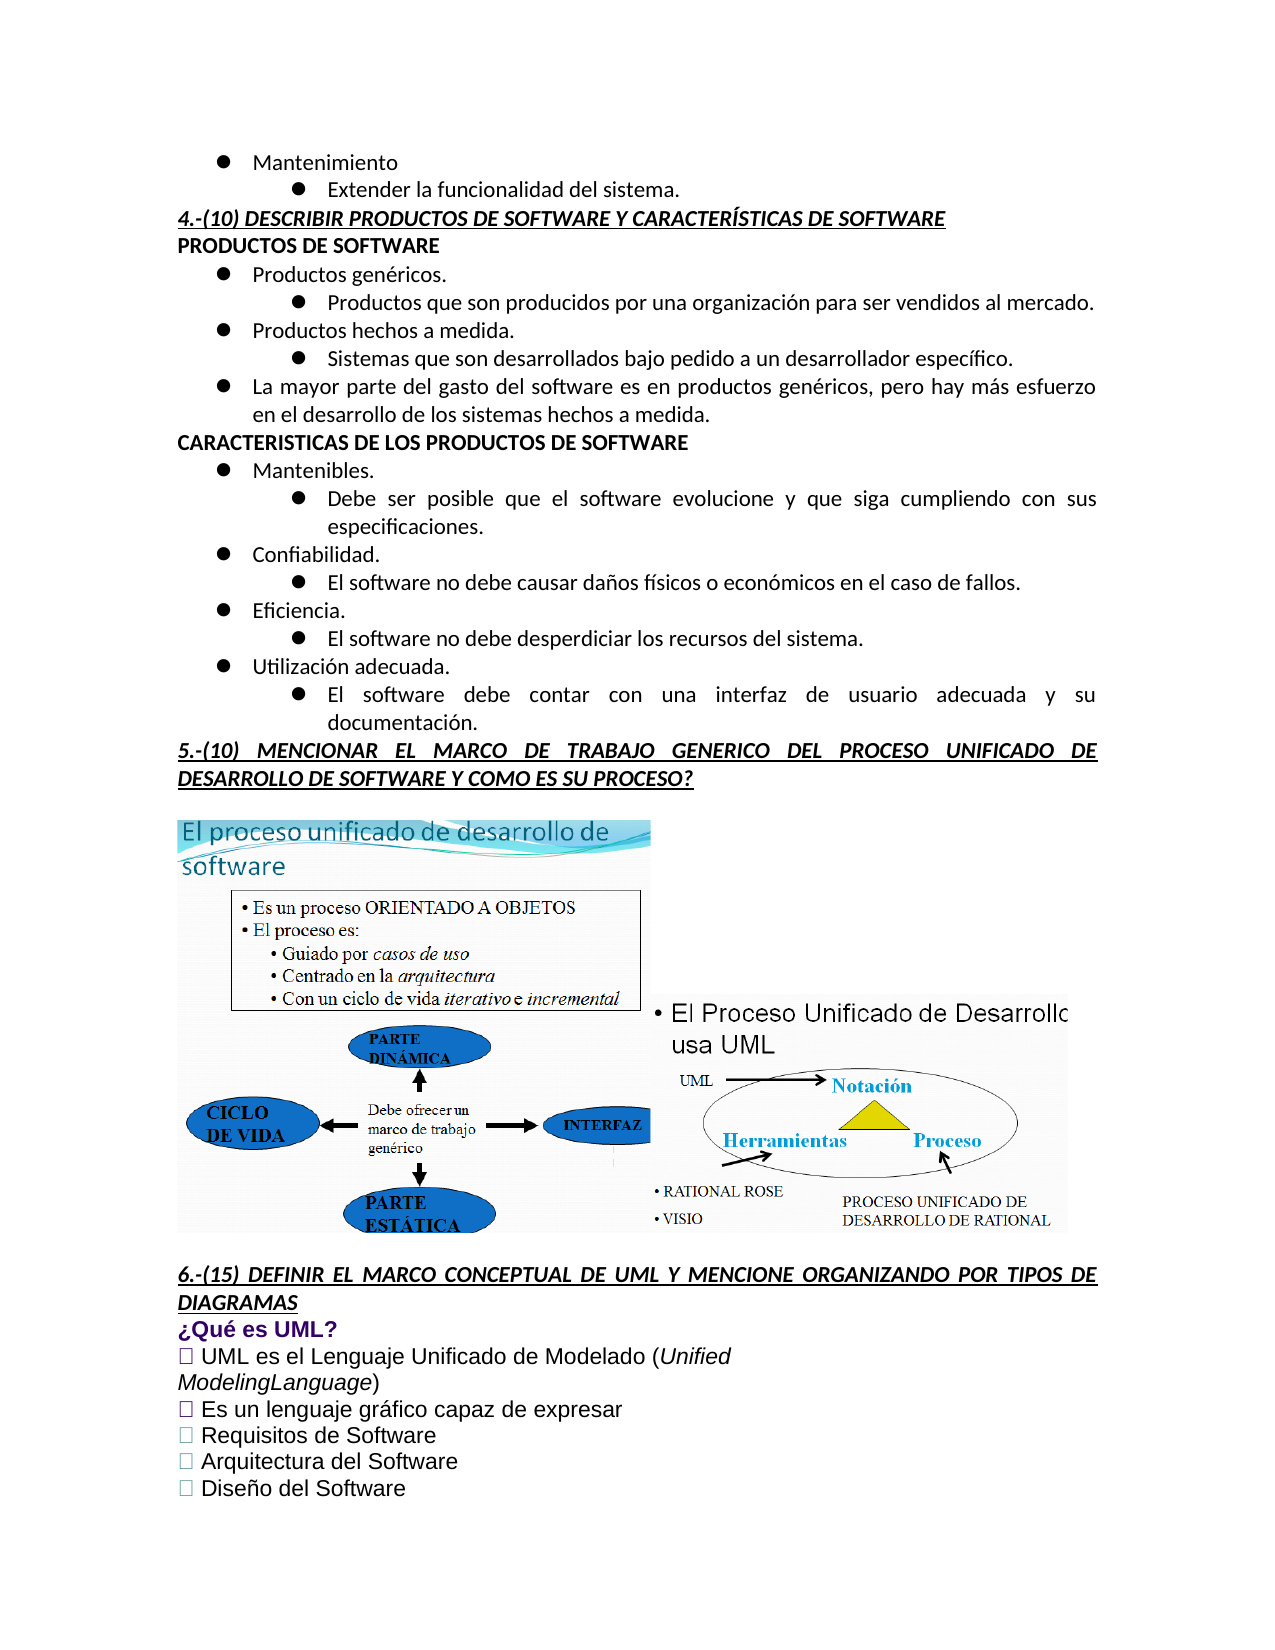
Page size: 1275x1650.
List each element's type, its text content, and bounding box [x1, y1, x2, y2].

list Eficiencia. [215, 596, 1098, 624]
text  Es un lenguaje gráfico capaz de expresar [177, 1396, 1098, 1422]
picture [177, 820, 1068, 1233]
list Productos hechos a medida. [215, 316, 1098, 344]
list Productos que son producidos por una organización para ser vendidos al mercado. [290, 288, 1098, 316]
text 5.-(10) MENCIONAR EL MARCO DE TRABAJO GENERICO DEL PROCESO UNIFICADO DE DESARROLLO DE SOFTWARE Y COMO ES SU PROCESO? [177, 736, 1098, 760]
list Sistemas que son desarrollados bajo pedido a un desarrollador específico. [290, 344, 1098, 372]
picture [584, 829, 590, 838]
text  Requisitos de Software [177, 1422, 1098, 1448]
list Mantenibles. [215, 456, 1098, 484]
list El software no debe desperdiciar los recursos del sistema. [290, 624, 1098, 652]
text 4.-(10) DESCRIBIR PRODUCTOS DE SOFTWARE Y CARACTERÍSTICAS DE SOFTWARE [177, 204, 1098, 232]
list El software no debe causar daños físicos o económicos en el caso de fallos. [290, 568, 1098, 596]
list Confiabilidad. [215, 540, 1098, 568]
text ModelingLanguage) [177, 1369, 1098, 1396]
list Mantenimiento [215, 148, 1098, 176]
text ¿Qué es UML? [177, 1316, 1098, 1343]
picture [461, 829, 467, 838]
list Productos genéricos. [215, 260, 1098, 288]
list Utilización adecuada. [215, 652, 1098, 680]
list Extender la funcionalidad del sistema. [290, 176, 1098, 204]
picture [389, 829, 395, 838]
list El software debe contar con una interfaz de usuario adecuada y su documentación. [290, 680, 1098, 736]
text  UML es el Lenguaje Unificado de Modelado (Unified [177, 1343, 1098, 1369]
text  Arquitectura del Software [177, 1448, 1098, 1474]
text 6.-(15) DEFINIR EL MARCO CONCEPTUAL DE UML Y MENCIONE ORGANIZANDO POR TIPOS DE DIAGRAMAS [177, 1285, 1098, 1316]
text 5.-(10) MENCIONAR EL MARCO DE TRABAJO GENERICO DEL PROCESO UNIFICADO DE DESARROLLO DE SOFTWARE Y COMO ES SU PROCESO? [177, 761, 1098, 792]
text  Diseño del Software [177, 1474, 1098, 1501]
text CARACTERISTICAS DE LOS PRODUCTOS DE SOFTWARE [177, 428, 1098, 456]
text PRODUCTOS DE SOFTWARE [177, 232, 1098, 260]
list La mayor parte del gasto del software es en productos genéricos, pero hay más esfuerzo en el desarrollo de los sistemas hechos a medida. [215, 372, 1098, 428]
text 6.-(15) DEFINIR EL MARCO CONCEPTUAL DE UML Y MENCIONE ORGANIZANDO POR TIPOS DE DIAGRAMAS [177, 1260, 1098, 1284]
picture [425, 829, 431, 838]
list Debe ser posible que el software evolucione y que siga cumpliendo con sus especificaciones. [290, 484, 1098, 540]
